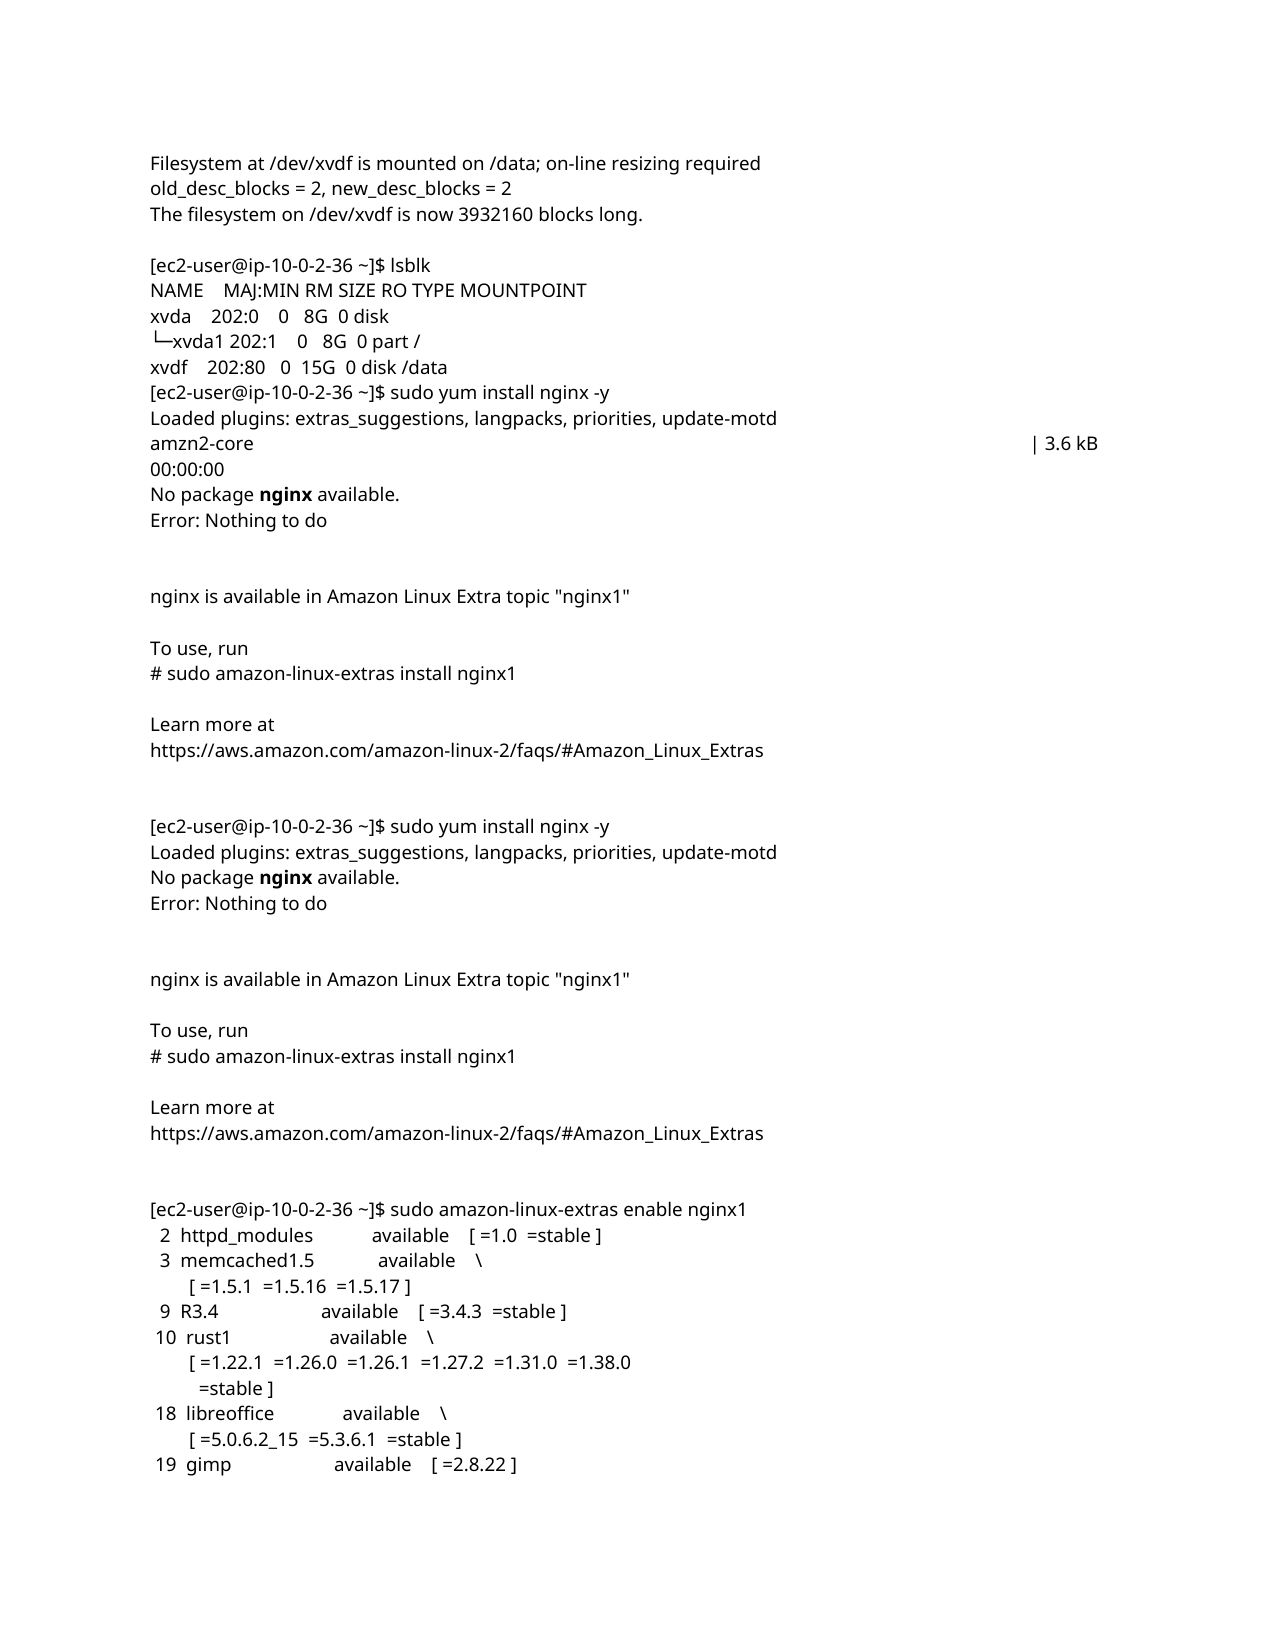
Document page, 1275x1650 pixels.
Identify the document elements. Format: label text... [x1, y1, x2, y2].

text [ec2-user@ip-10-0-2-36 ~]$ lsblk [150, 252, 1125, 278]
text xvdf 202:80 0 15G 0 disk /data [150, 354, 1125, 380]
text [ec2-user@ip-10-0-2-36 ~]$ sudo amazon-linux-extras enable nginx1 [150, 1196, 1125, 1222]
text To use, run [150, 1018, 1125, 1043]
text Learn more at [150, 1094, 1125, 1120]
text To use, run [150, 635, 1125, 660]
text 3 memcached1.5 available \ [150, 1247, 1125, 1273]
text No package nginx available. [150, 864, 1125, 890]
text nginx is available in Amazon Linux Extra topic "nginx1" [150, 967, 1125, 992]
text amzn2-core | 3.6 kB 00:00:00 [150, 431, 1125, 482]
text https://aws.amazon.com/amazon-linux-2/faqs/#Amazon_Linux_Extras [150, 737, 1125, 762]
text [ec2-user@ip-10-0-2-36 ~]$ sudo yum install nginx -y [150, 380, 1125, 405]
text Learn more at [150, 711, 1125, 737]
text 19 gimp available [ =2.8.22 ] [150, 1452, 1125, 1477]
text =stable ] [150, 1375, 1125, 1401]
text https://aws.amazon.com/amazon-linux-2/faqs/#Amazon_Linux_Extras [150, 1120, 1125, 1145]
text [ec2-user@ip-10-0-2-36 ~]$ sudo yum install nginx -y [150, 813, 1125, 839]
text old_desc_blocks = 2, new_desc_blocks = 2 [150, 176, 1125, 201]
text xvda 202:0 0 8G 0 disk [150, 303, 1125, 329]
text └─xvda1 202:1 0 8G 0 part / [150, 329, 1125, 354]
text NAME MAJ:MIN RM SIZE RO TYPE MOUNTPOINT [150, 278, 1125, 303]
text The filesystem on /dev/xvdf is now 3932160 blocks long. [150, 201, 1125, 227]
text 2 httpd_modules available [ =1.0 =stable ] [150, 1222, 1125, 1247]
text [ =1.22.1 =1.26.0 =1.26.1 =1.27.2 =1.31.0 =1.38.0 [150, 1349, 1125, 1375]
text Error: Nothing to do [150, 890, 1125, 916]
text # sudo amazon-linux-extras install nginx1 [150, 660, 1125, 686]
text Error: Nothing to do [150, 507, 1125, 533]
text 10 rust1 available \ [150, 1324, 1125, 1349]
text Filesystem at /dev/xvdf is mounted on /data; on-line resizing required [150, 150, 1125, 176]
text 18 libreoffice available \ [150, 1401, 1125, 1426]
text 9 R3.4 available [ =3.4.3 =stable ] [150, 1298, 1125, 1324]
text Loaded plugins: extras_suggestions, langpacks, priorities, update-motd [150, 405, 1125, 431]
text [ =1.5.1 =1.5.16 =1.5.17 ] [150, 1273, 1125, 1298]
text [ =5.0.6.2_15 =5.3.6.1 =stable ] [150, 1426, 1125, 1452]
text # sudo amazon-linux-extras install nginx1 [150, 1043, 1125, 1069]
text Loaded plugins: extras_suggestions, langpacks, priorities, update-motd [150, 839, 1125, 864]
text nginx is available in Amazon Linux Extra topic "nginx1" [150, 584, 1125, 609]
text No package nginx available. [150, 482, 1125, 507]
